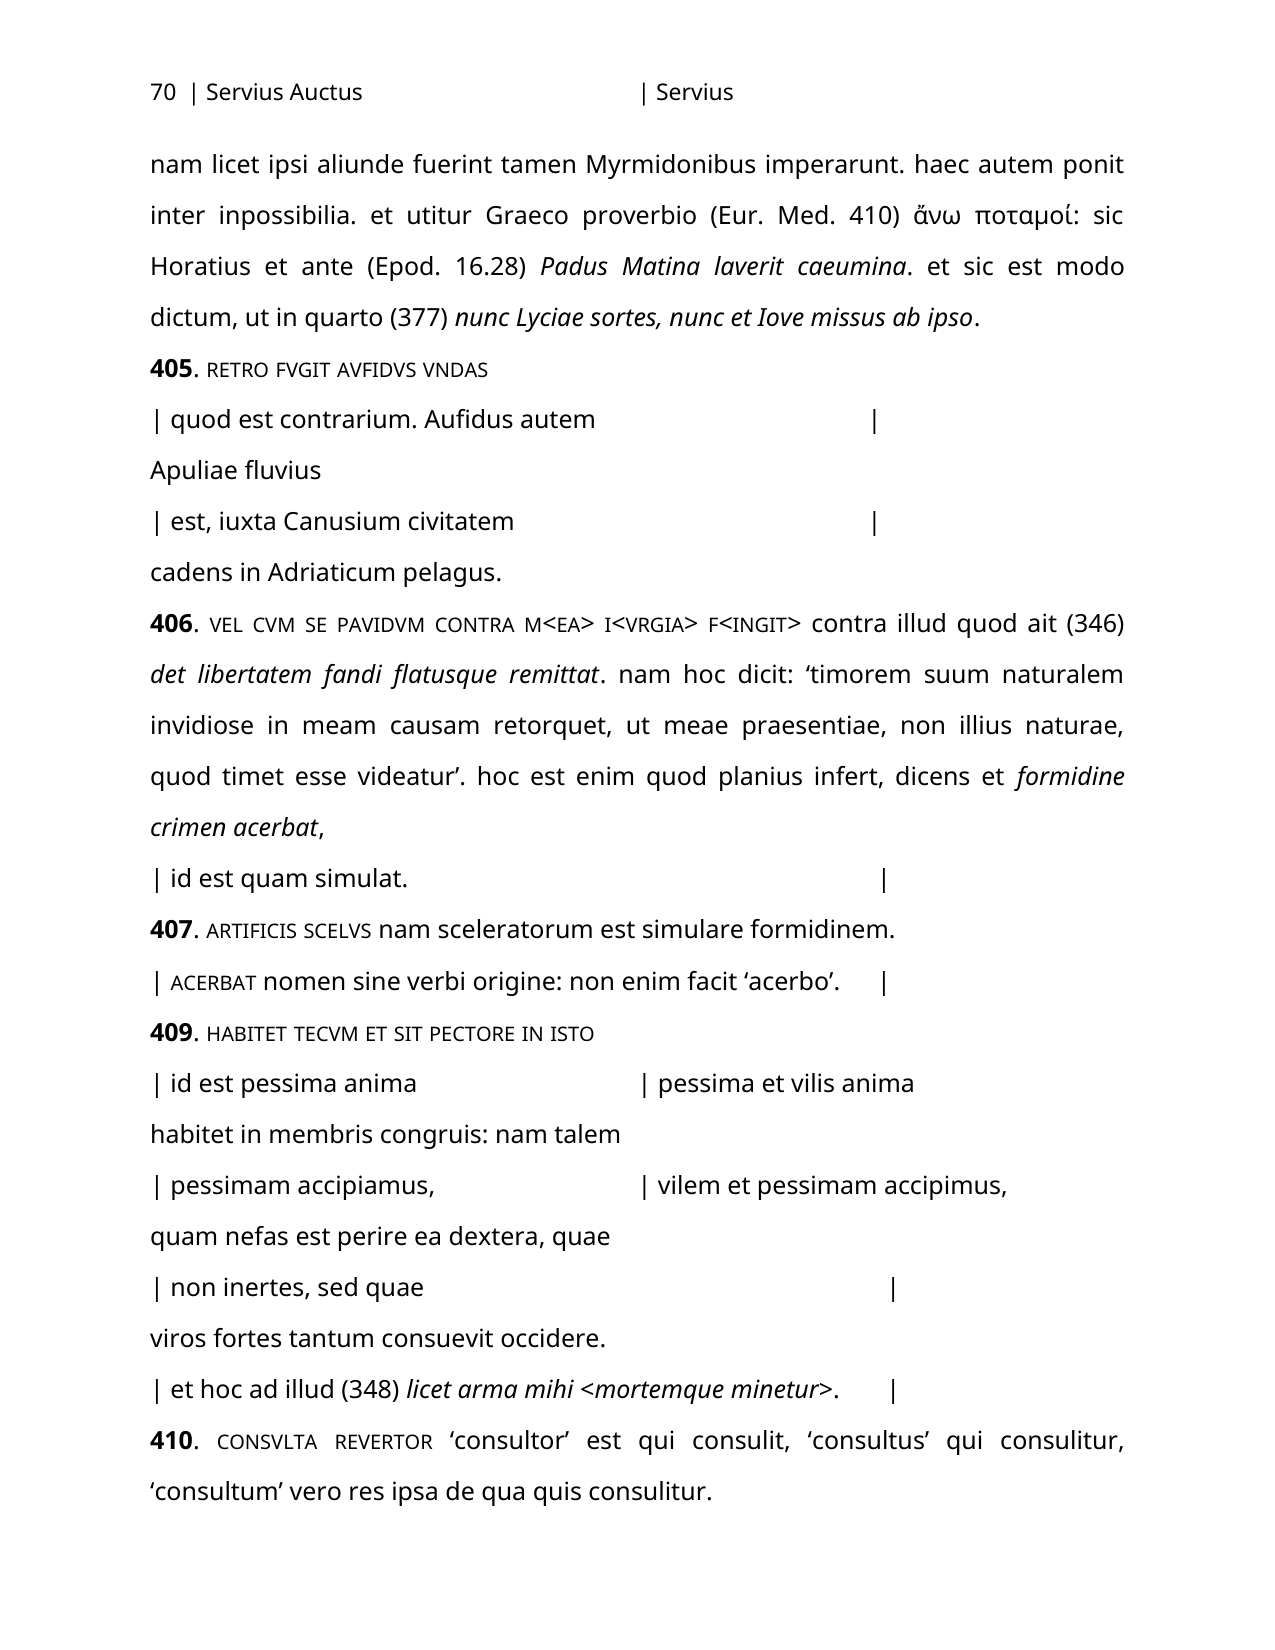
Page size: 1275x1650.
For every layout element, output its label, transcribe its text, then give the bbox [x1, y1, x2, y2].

text | id est pessima anima | pessima et vilis anima [150, 1065, 1125, 1099]
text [150, 146, 1125, 334]
text | est, iuxta Canusium civitatem | [150, 504, 897, 538]
text | id est quam simulat. | [150, 861, 897, 895]
text Apuliae fluvius [150, 453, 1125, 487]
text 409. habitet tecvm et sit pectore in isto [150, 1014, 1125, 1048]
text | non inertes, sed quae | [150, 1269, 897, 1303]
text cadens in Adriaticum pelagus. [150, 555, 1125, 589]
text | et hoc ad illud (348) licet arma mihi <mortemque minetur>. | [150, 1371, 897, 1406]
text | acerbat nomen sine verbi origine: non enim facit ‘acerbo’. | [150, 963, 897, 997]
text quam nefas est perire ea dextera, quae [150, 1218, 1125, 1252]
text 410. consvlta revertor ‘consultor’ est qui consulit, ‘consultus’ qui consulitur, ‘consultum’ vero res ipsa de qua quis consulitur. [150, 1422, 1125, 1508]
text habitet in membris congruis: nam talem [150, 1116, 1125, 1150]
text 407. artificis scelvs nam sceleratorum est simulare formidinem. [150, 912, 1125, 946]
text 406. vel cvm se pavidvm contra m<ea> i<vrgia> f<ingit> contra illud quod ait (346) det libertatem fandi flatusque remittat. nam hoc dicit: ‘timorem suum naturalem invidiose in meam causam retorquet, ut meae praesentiae, non illius naturae, quod timet esse videatur’. hoc est enim quod planius infert, dicens et formidine crimen acerbat, [150, 606, 1125, 844]
text 405. retro fvgit avfidvs vndas [150, 351, 1125, 385]
text | pessimam accipiamus, | vilem et pessimam accipimus, [150, 1167, 1125, 1201]
text | quod est contrarium. Aufidus autem | [150, 402, 897, 436]
text viros fortes tantum consuevit occidere. [150, 1320, 1125, 1354]
